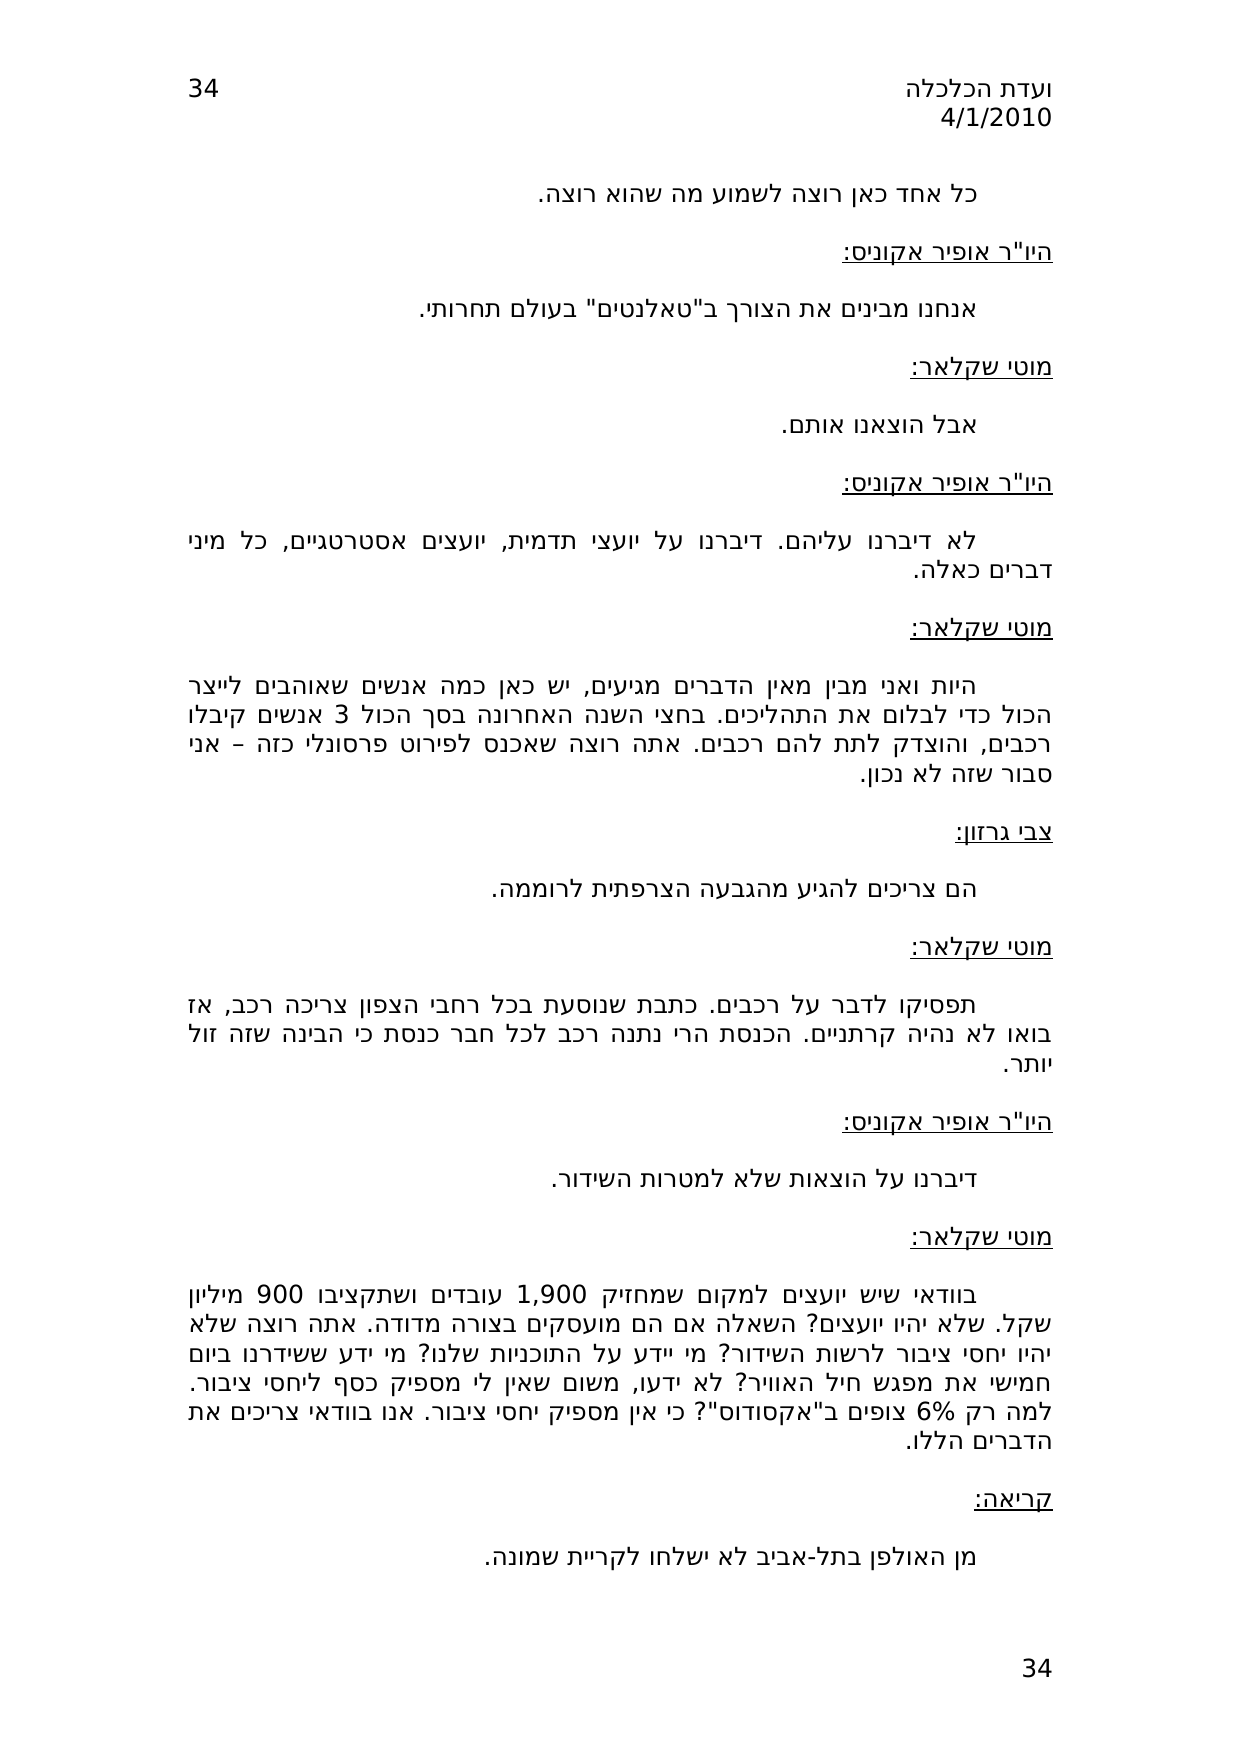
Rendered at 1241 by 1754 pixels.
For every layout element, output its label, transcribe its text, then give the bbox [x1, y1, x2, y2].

text מוטי שקלאר: [187, 613, 1053, 642]
text היות ואני מבין מאין הדברים מגיעים, יש כאן כמה אנשים שאוהבים לייצר הכול כדי לבלום את התהליכים. בחצי השנה האחרונה בסך הכול 3 אנשים קיבלו רכבים, והוצדק לתת להם רכבים. אתה רוצה שאכנס לפירוט פרסונלי כזה – אני סבור שזה לא נכון. [187, 671, 1053, 788]
text קריאה: [187, 1484, 1053, 1513]
text מוטי שקלאר: [187, 352, 1053, 382]
text תפסיקו לדבר על רכבים. כתבת שנוסעת בכל רחבי הצפון צריכה רכב, אז בואו לא נהיה קרתניים. הכנסת הרי נתנה רכב לכל חבר כנסת כי הבינה שזה זול יותר. [187, 990, 1053, 1078]
text לא דיברנו עליהם. דיברנו על יועצי תדמית, יועצים אסטרטגיים, כל מיני דברים כאלה. [187, 526, 1053, 584]
text כל אחד כאן רוצה לשמוע מה שהוא רוצה. [187, 179, 1053, 208]
text אבל הוצאנו אותם. [187, 410, 1053, 439]
text מן האולפן בתל-אביב לא ישלחו לקריית שמונה. [187, 1542, 1053, 1571]
text מוטי שקלאר: [187, 1222, 1053, 1252]
text היו"ר אופיר אקוניס: [187, 1107, 1053, 1136]
text בוודאי שיש יועצים למקום שמחזיק 1,900 עובדים ושתקציבו 900 מיליון שקל. שלא יהיו יועצים? השאלה אם הם מועסקים בצורה מדודה. אתה רוצה שלא יהיו יחסי ציבור לרשות השידור? מי יידע על התוכניות שלנו? מי ידע ששידרנו ביום חמישי את מפגש חיל האוויר? לא ידעו, משום שאין לי מספיק כסף ליחסי ציבור. למה רק 6% צופים ב"אקסודוס"? כי אין מספיק יחסי ציבור. אנו בוודאי צריכים את הדברים הללו. [187, 1280, 1053, 1455]
text צבי גרזון: [187, 817, 1053, 846]
text היו"ר אופיר אקוניס: [187, 237, 1053, 266]
text הם צריכים להגיע מהגבעה הצרפתית לרוממה. [187, 874, 1053, 904]
text אנחנו מבינים את הצורך ב"טאלנטים" בעולם תחרותי. [187, 294, 1053, 324]
text היו"ר אופיר אקוניס: [187, 468, 1053, 497]
text מוטי שקלאר: [187, 932, 1053, 962]
text דיברנו על הוצאות שלא למטרות השידור. [187, 1164, 1053, 1194]
